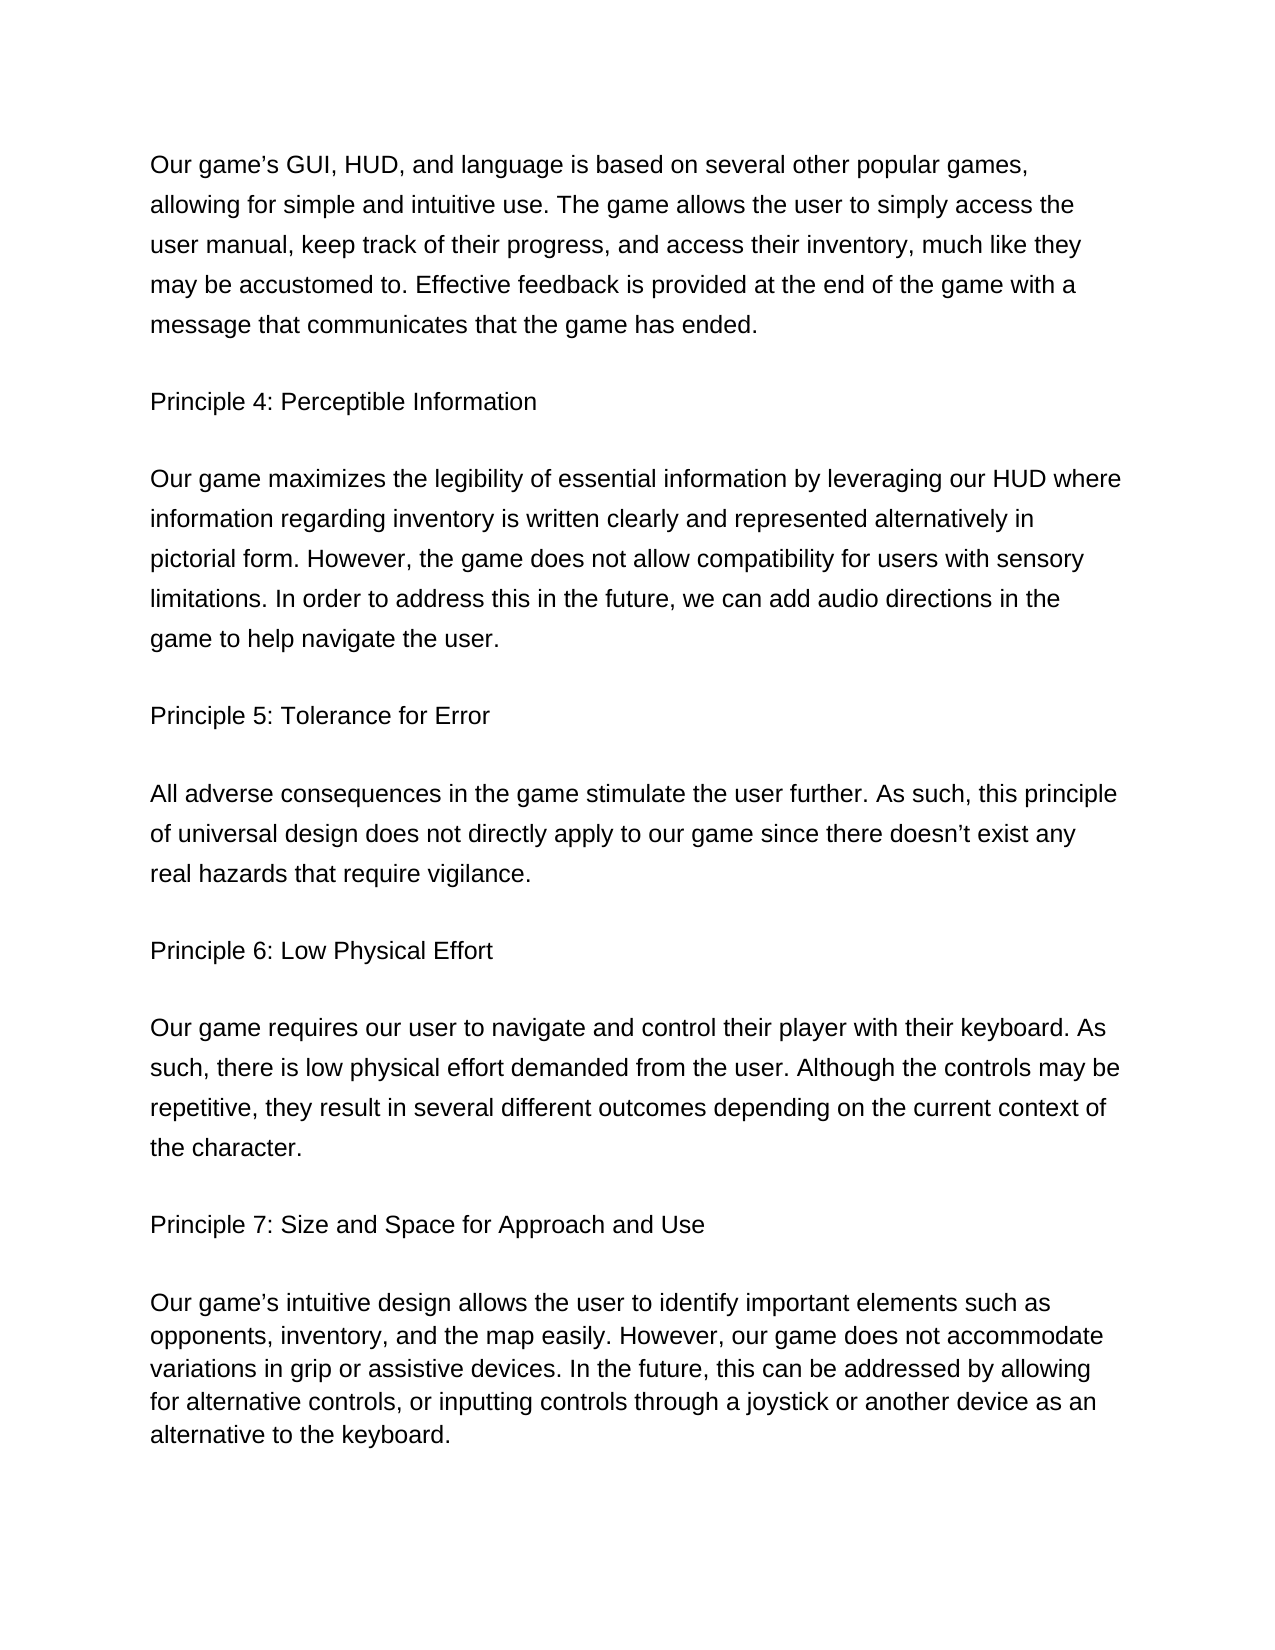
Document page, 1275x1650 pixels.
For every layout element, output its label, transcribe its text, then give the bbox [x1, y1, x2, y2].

text Our game requires our user to navigate and control their player with their keyboard. As such, there is low physical effort demanded from the user. Although the controls may be repetitive, they result in several different outcomes depending on the current context of the character. [150, 1013, 1125, 1162]
text Principle 6: Low Physical Effort [150, 936, 1125, 965]
text Principle 7: Size and Space for Approach and Use [150, 1210, 1125, 1239]
text Principle 4: Perceptible Information [150, 387, 1125, 416]
text Our game’s GUI, HUD, and language is based on several other popular games, allowing for simple and intuitive use. The game allows the user to simply access the user manual, keep track of their progress, and access their inventory, much like they may be accustomed to. Effective feedback is provided at the end of the game with a message that communicates that the game has ended. [150, 150, 1125, 338]
text Our game’s intuitive design allows the user to identify important elements such as opponents, inventory, and the map easily. However, our game does not accommodate variations in grip or assistive devices. In the future, this can be addressed by allowing for alternative controls, or inputting controls through a joystick or another device as an alternative to the keyboard. [150, 1288, 1125, 1449]
text Our game maximizes the legibility of essential information by leveraging our HUD where information regarding inventory is written clearly and represented alternatively in pictorial form. However, the game does not allow compatibility for users with sensory limitations. In order to address this in the future, we can add audio directions in the game to help navigate the user. [150, 464, 1125, 653]
text Principle 5: Tolerance for Error [150, 701, 1125, 730]
text All adverse consequences in the game stimulate the user further. As such, this principle of universal design does not directly apply to our game since there doesn’t exist any real hazards that require vigilance. [150, 779, 1125, 887]
